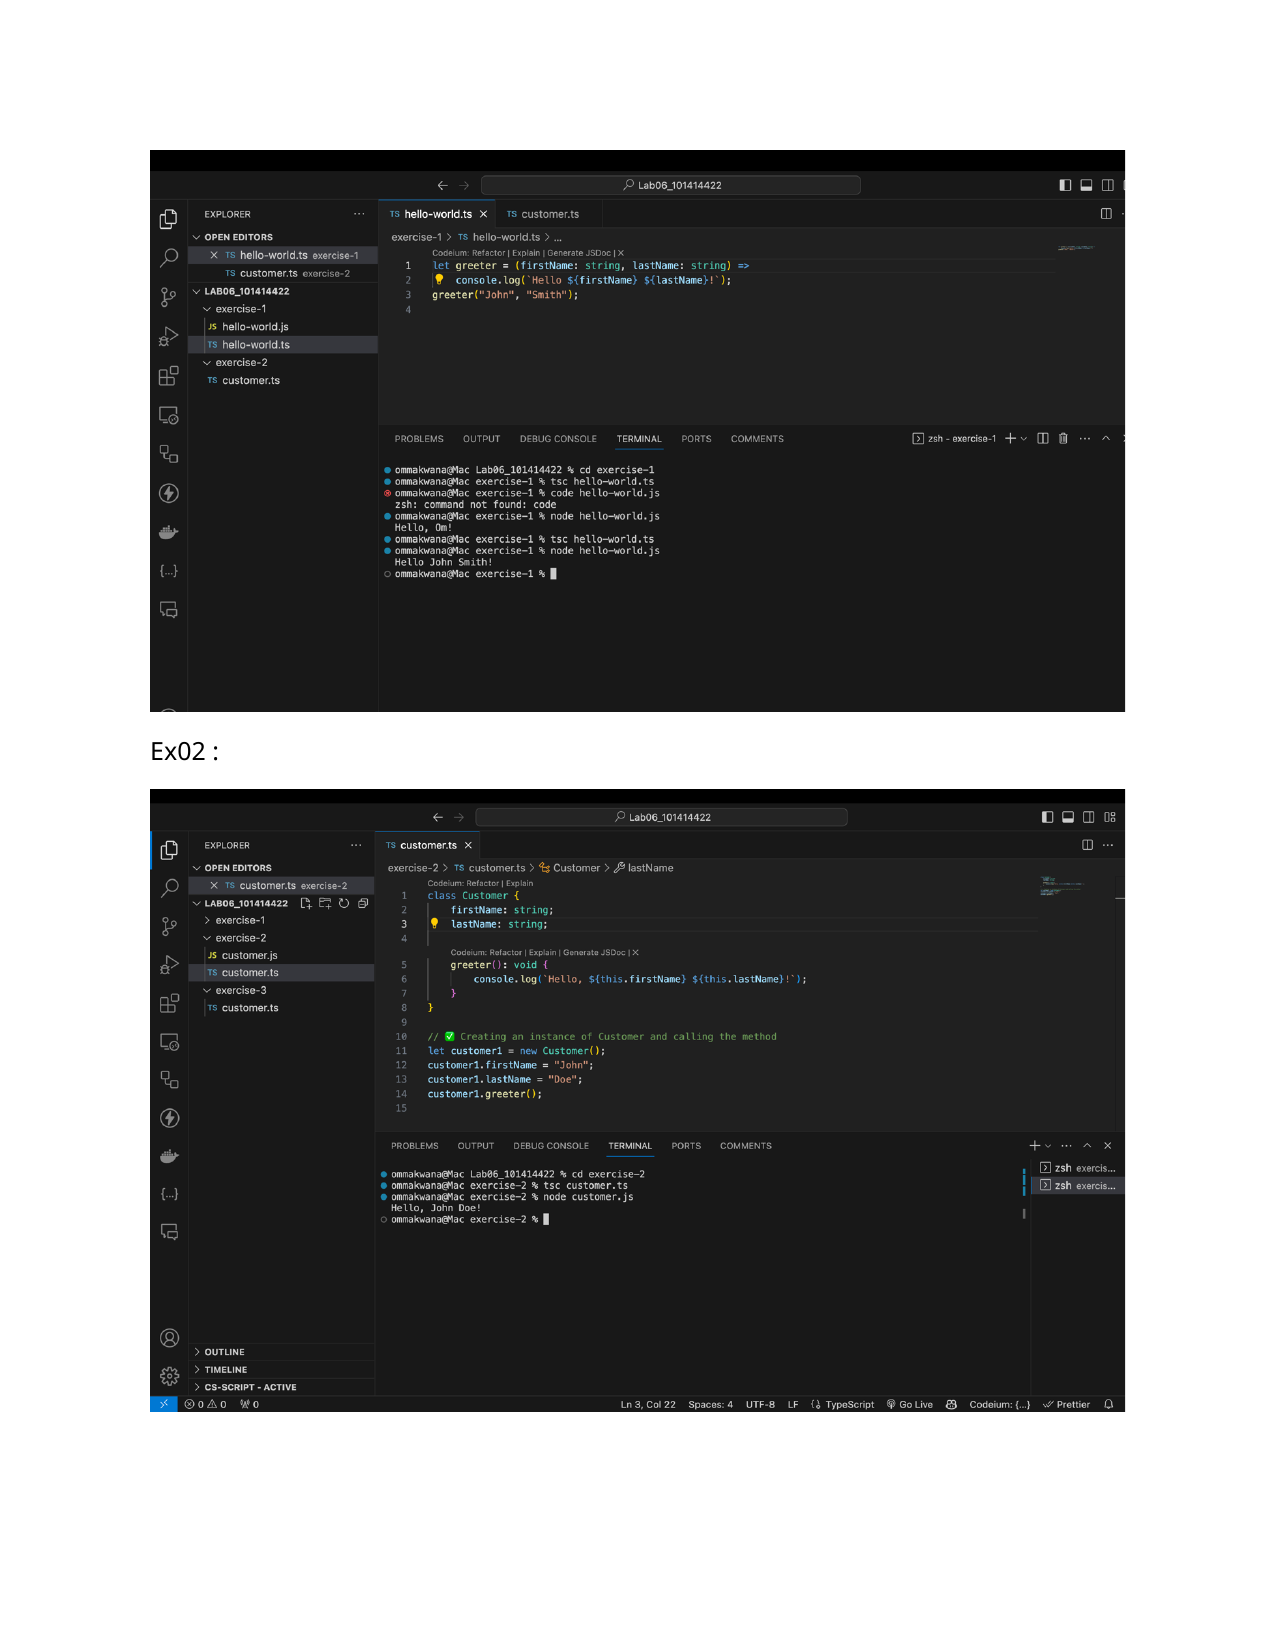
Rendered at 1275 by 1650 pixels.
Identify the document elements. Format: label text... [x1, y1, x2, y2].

picture [150, 789, 1125, 1412]
picture [150, 150, 1125, 712]
text Ex02 : [150, 733, 1125, 767]
